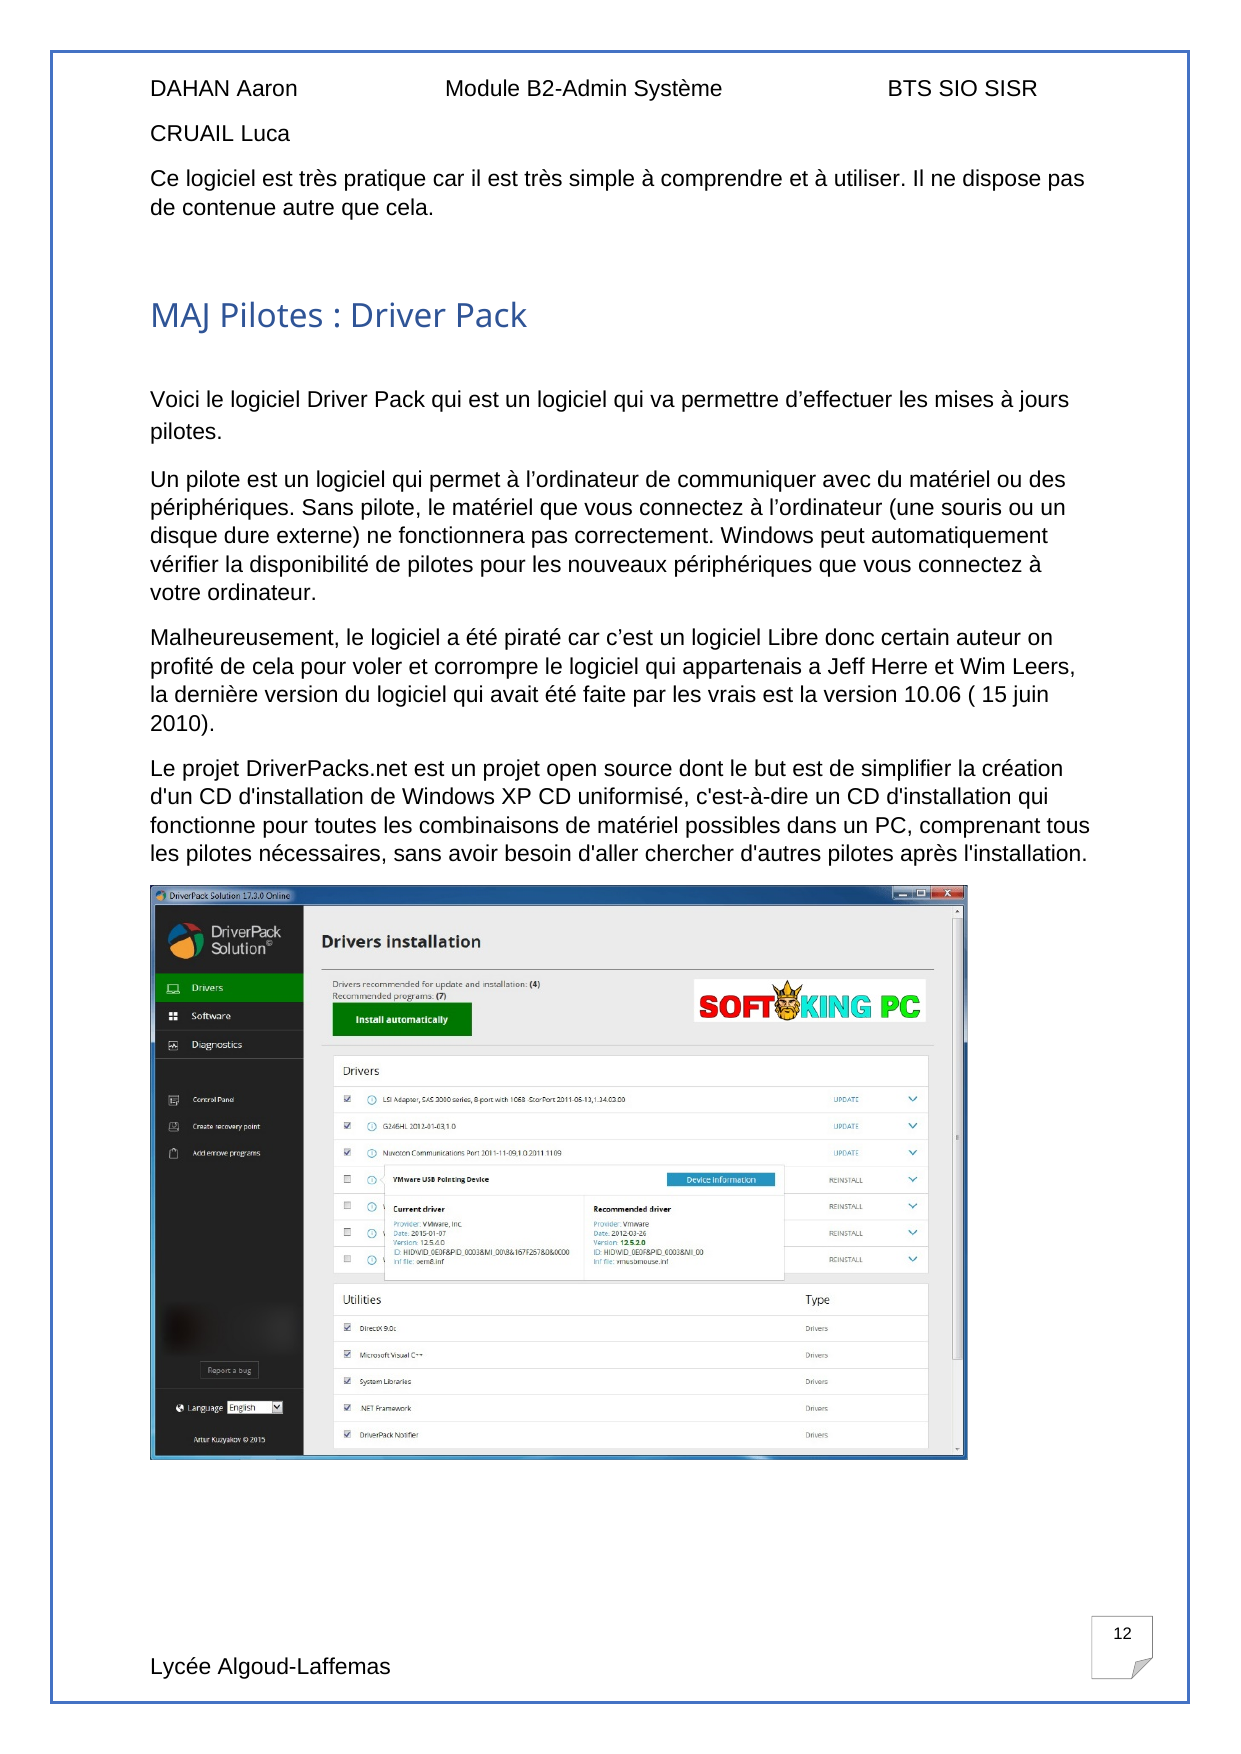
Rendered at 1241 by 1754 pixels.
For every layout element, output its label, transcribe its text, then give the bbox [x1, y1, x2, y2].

text Ce logiciel est très pratique car il est très simple à comprendre et à utiliser. Il ne dispose pas de contenue autre que cela. [150, 165, 1090, 220]
text Malheureusement, le logiciel a été piraté car c’est un logiciel Libre donc certain auteur on profité de cela pour voler et corrompre le logiciel qui appartenais a Jeff Herre et Wim Leers, la dernière version du logiciel qui avait été faite par les vrais est la version 10.06 ( 15 juin 2010). [150, 624, 1090, 736]
text Un pilote est un logiciel qui permet à l’ordinateur de communiquer avec du matériel ou des périphériques. Sans pilote, le matériel que vous connectez à l’ordinateur (une souris ou un disque dure externe) ne fonctionnera pas correctement. Windows peut automatiquement vérifier la disponibilité de pilotes pour les nouveaux périphériques que vous connectez à votre ordinateur. [150, 466, 1090, 606]
text Voici le logiciel Driver Pack qui est un logiciel qui va permettre d’effectuer les mises à jours pilotes. [150, 386, 1090, 446]
picture [150, 885, 968, 1460]
text Le projet DriverPacks.net est un projet open source dont le but est de simplifier la création d'un CD d'installation de Windows XP CD uniformisé, c'est-à-dire un CD d'installation qui fonctionne pour toutes les combinaisons de matériel possibles dans un PC, comprenant tous les pilotes nécessaires, sans avoir besoin d'aller chercher d'autres pilotes après l'installation. [150, 755, 1090, 812]
subtitle MAJ Pilotes : Driver Pack [150, 292, 1090, 338]
